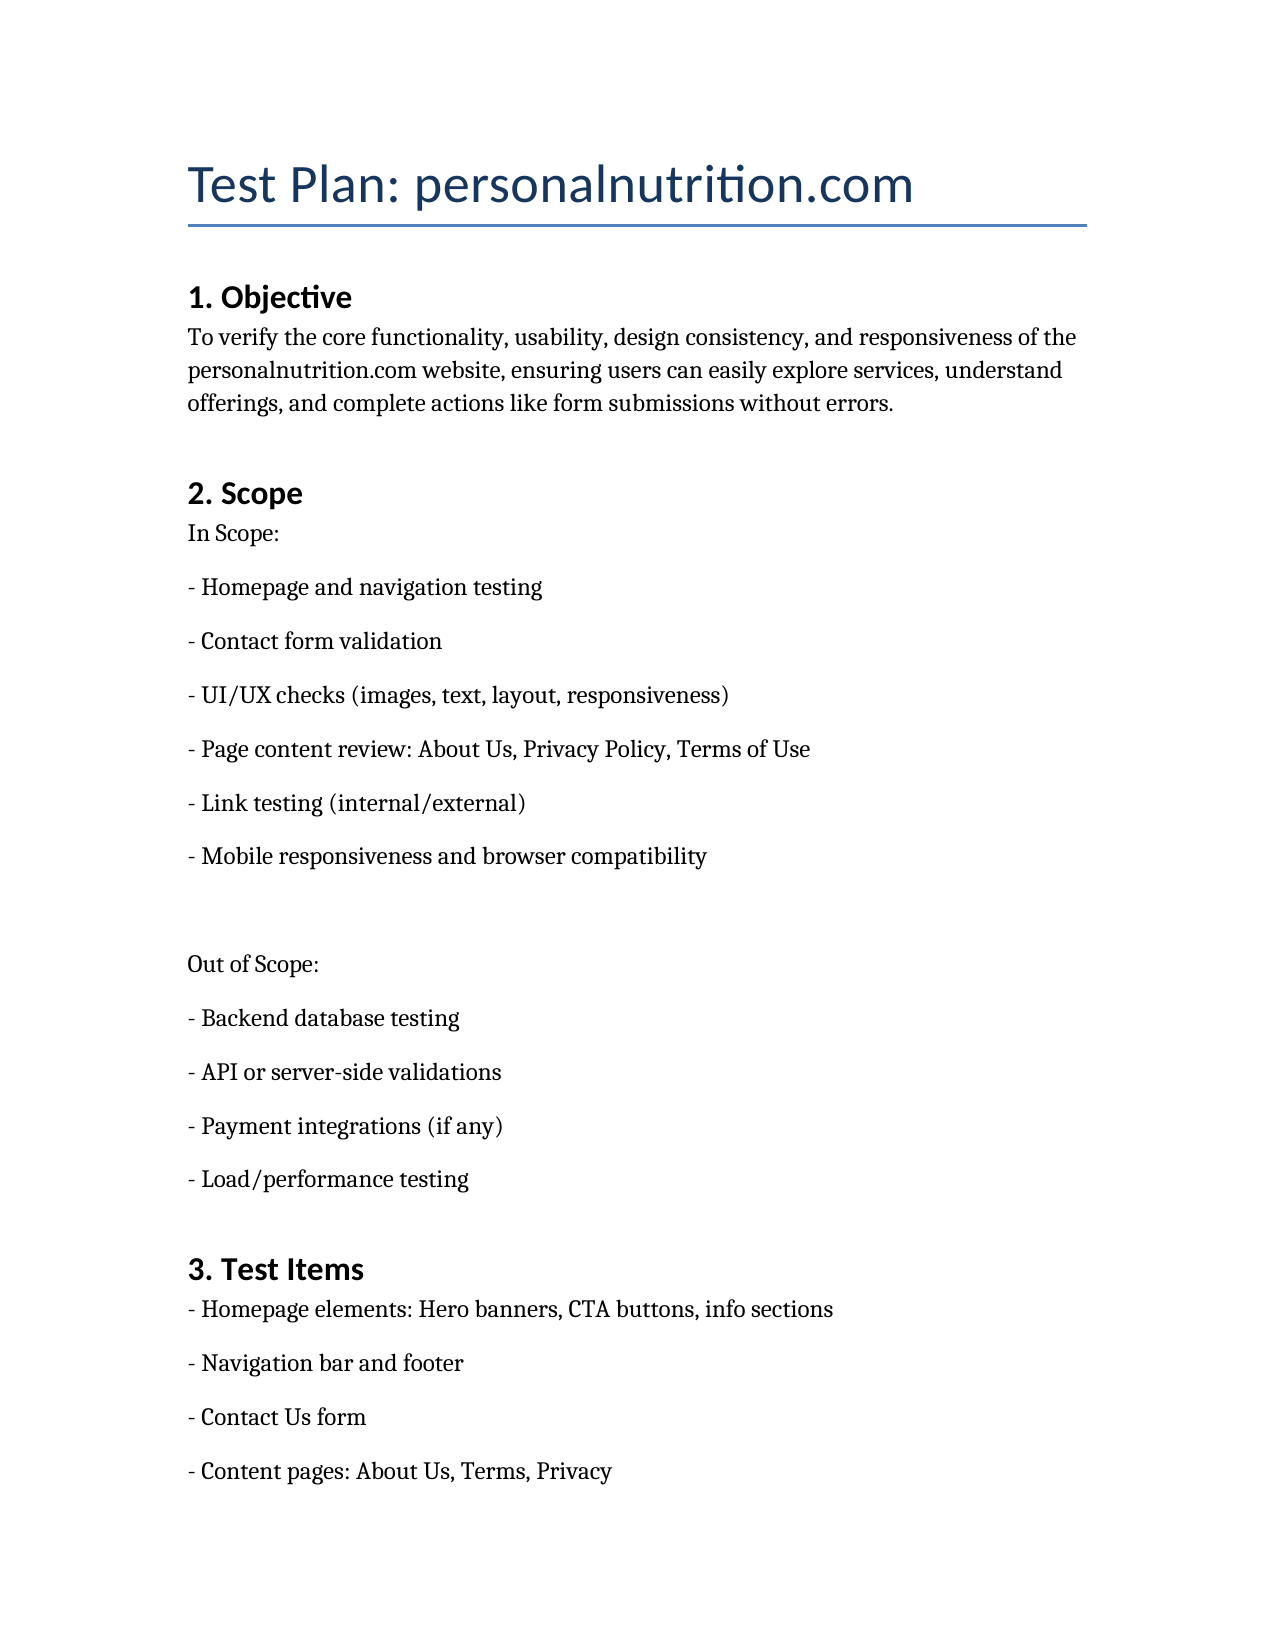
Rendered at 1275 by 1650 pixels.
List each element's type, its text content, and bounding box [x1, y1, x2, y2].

text In Scope: [187, 519, 1087, 548]
subtitle 1. Objective [187, 277, 1087, 317]
text To verify the core functionality, usability, design consistency, and responsiveness of the personalnutrition.com website, ensuring users can easily explore services, understand offerings, and complete actions like form submissions without errors. [187, 323, 1087, 418]
text - Link testing (internal/external) [187, 788, 1087, 817]
text - Contact form validation [187, 627, 1087, 656]
text - Content pages: About Us, Terms, Privacy [187, 1457, 1087, 1486]
text - Page content review: About Us, Privacy Policy, Terms of Use [187, 734, 1087, 763]
text - Mobile responsiveness and browser compatibility [187, 842, 1087, 871]
text - Load/performance testing [187, 1165, 1087, 1194]
title Test Plan: personalnutrition.com [187, 150, 1087, 227]
text - Payment integrations (if any) [187, 1112, 1087, 1140]
text - Homepage elements: Hero banners, CTA buttons, info sections [187, 1295, 1087, 1324]
subtitle 2. Scope [187, 472, 1087, 513]
text - UI/UX checks (images, text, layout, responsiveness) [187, 681, 1087, 709]
text - Homepage and navigation testing [187, 573, 1087, 602]
text - Navigation bar and footer [187, 1349, 1087, 1378]
subtitle 3. Test Items [187, 1248, 1087, 1289]
text Out of Scope: [187, 950, 1087, 979]
text - API or server-side validations [187, 1058, 1087, 1086]
text - Contact Us form [187, 1403, 1087, 1432]
text - Backend database testing [187, 1004, 1087, 1033]
